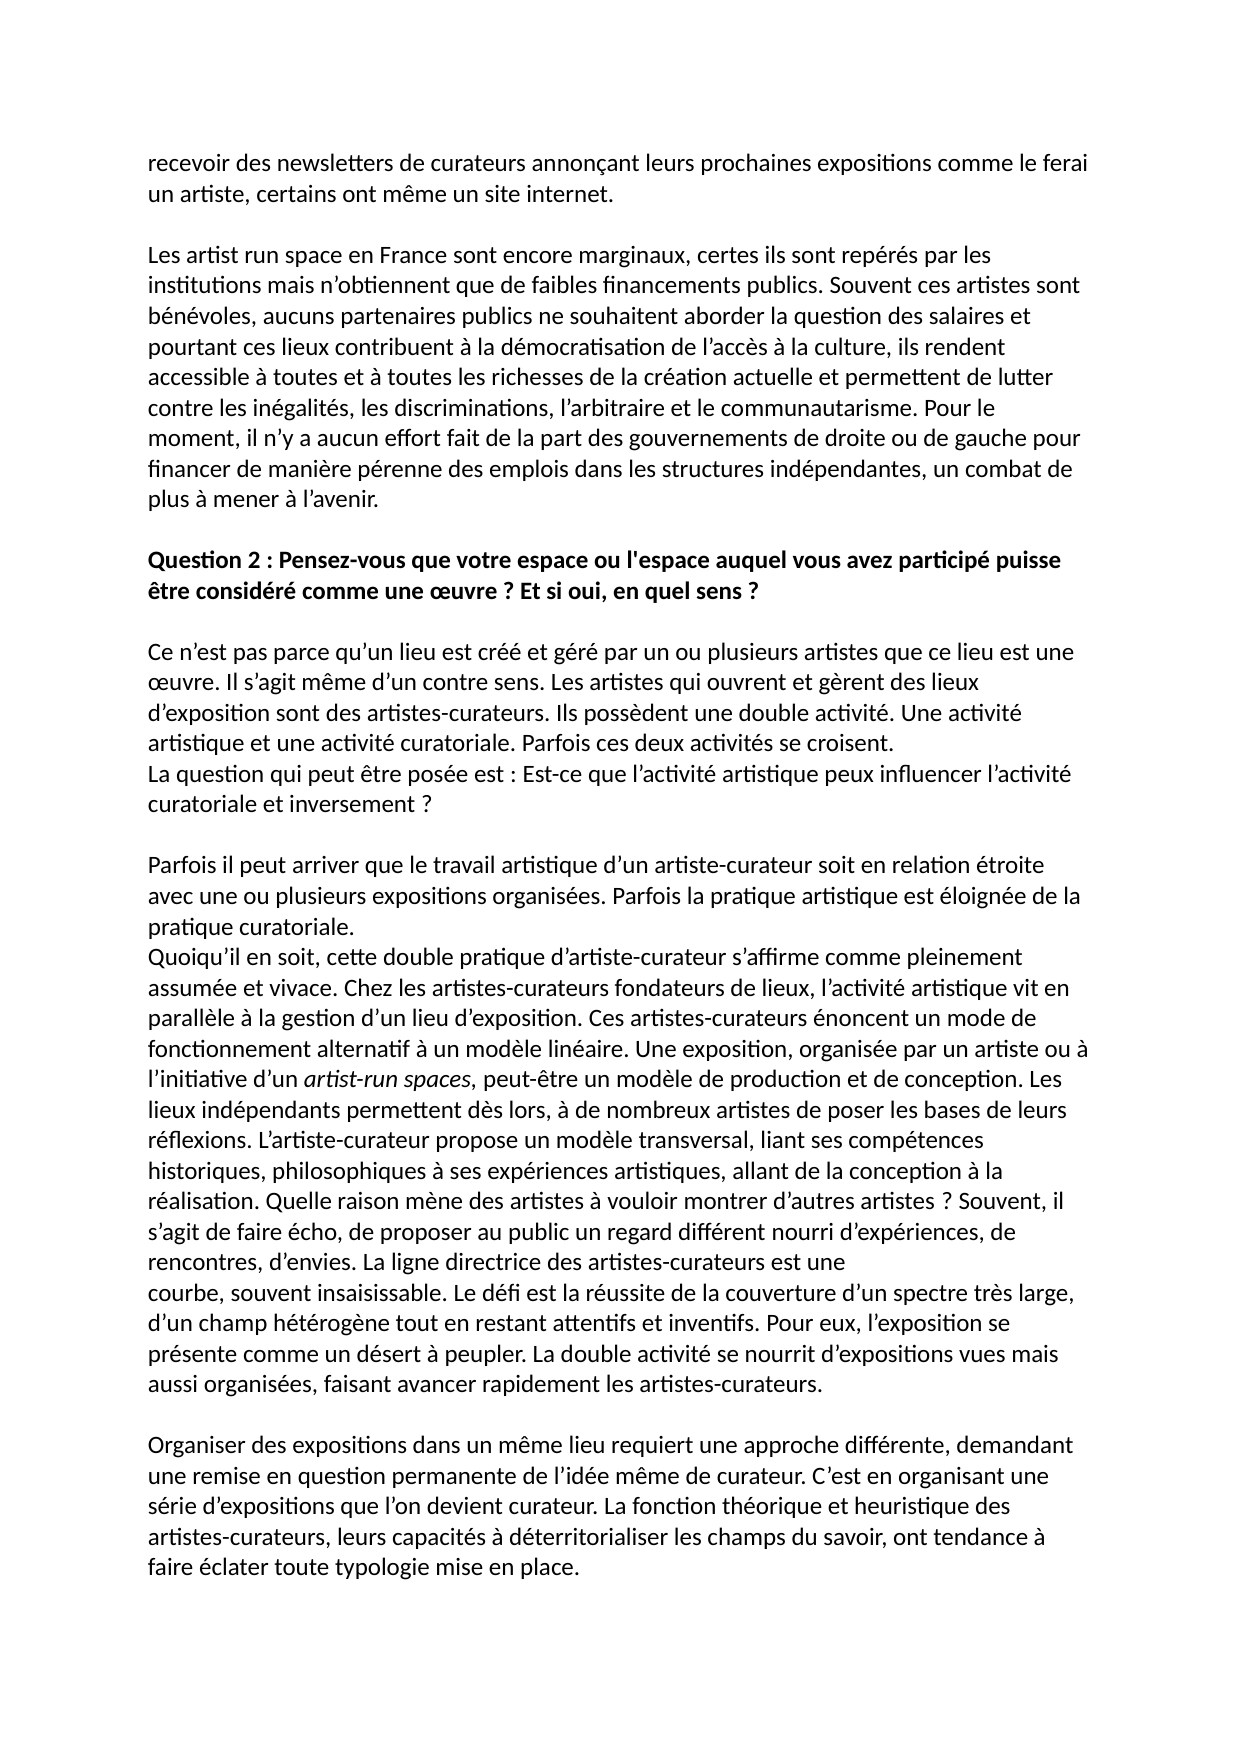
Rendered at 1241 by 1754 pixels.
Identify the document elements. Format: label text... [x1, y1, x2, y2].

text Quoiqu’il en soit, cette double pratique d’artiste-curateur s’affirme comme pleinement assumée et vivace. Chez les artistes-curateurs fondateurs de lieux, l’activité artistique vit en parallèle à la gestion d’un lieu d’exposition. Ces artistes-curateurs énoncent un mode de fonctionnement alternatif à un modèle linéaire. Une exposition, organisée par un artiste ou à l’initiative d’un artist-run spaces, peut-être un modèle de production et de conception. Les lieux indépendants permettent dès lors, à de nombreux artistes de poser les bases de leurs réflexions. L’artiste-curateur propose un modèle transversal, liant ses compétences historiques, philosophiques à ses expériences artistiques, allant de la conception à la réalisation. Quelle raison mène des artistes à vouloir montrer d’autres artistes ? Souvent, il s’agit de faire écho, de proposer au public un regard différent nourri d’expériences, de rencontres, d’envies. La ligne directrice des artistes-curateurs est une courbe, souvent insaisissable. Le défi est la réussite de la couverture d’un spectre très large, d’un champ hétérogène tout en restant attentifs et inventifs. Pour eux, l’exposition se présente comme un désert à peupler. La double activité se nourrit d’expositions vues mais aussi organisées, faisant avancer rapidement les artistes-curateurs. [148, 941, 1093, 1399]
text Question 2 : Pensez-vous que votre espace ou l'espace auquel vous avez participé puisse être considéré comme une œuvre ? Et si oui, en quel sens ? [148, 544, 1093, 605]
text Parfois il peut arriver que le travail artistique d’un artiste-curateur soit en relation étroite avec une ou plusieurs expositions organisées. Parfois la pratique artistique est éloignée de la pratique curatoriale. [148, 849, 1093, 941]
text Ce n’est pas parce qu’un lieu est créé et géré par un ou plusieurs artistes que ce lieu est une œuvre. Il s’agit même d’un contre sens. Les artistes qui ouvrent et gèrent des lieux d’exposition sont des artistes-curateurs. Ils possèdent une double activité. Une activité artistique et une activité curatoriale. Parfois ces deux activités se croisent. [148, 636, 1093, 758]
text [148, 148, 1093, 209]
text Les artist run space en France sont encore marginaux, certes ils sont repérés par les institutions mais n’obtiennent que de faibles financements publics. Souvent ces artistes sont bénévoles, aucuns partenaires publics ne souhaitent aborder la question des salaires et pourtant ces lieux contribuent à la démocratisation de l’accès à la culture, ils rendent accessible à toutes et à toutes les richesses de la création actuelle et permettent de lutter contre les inégalités, les discriminations, l’arbitraire et le communautarisme. Pour le moment, il n’y a aucun effort fait de la part des gouvernements de droite ou de gauche pour financer de manière pérenne des emplois dans les structures indépendantes, un combat de plus à mener à l’avenir. [148, 239, 1093, 514]
text Organiser des expositions dans un même lieu requiert une approche différente, demandant une remise en question permanente de l’idée même de curateur. C’est en organisant une série d’expositions que l’on devient curateur. La fonction théorique et heuristique des artistes-curateurs, leurs capacités à déterritorialiser les champs du savoir, ont tendance à faire éclater toute typologie mise en place. [148, 1429, 1093, 1582]
text La question qui peut être posée est : Est-ce que l’activité artistique peux influencer l’activité curatoriale et inversement ? [148, 758, 1093, 819]
